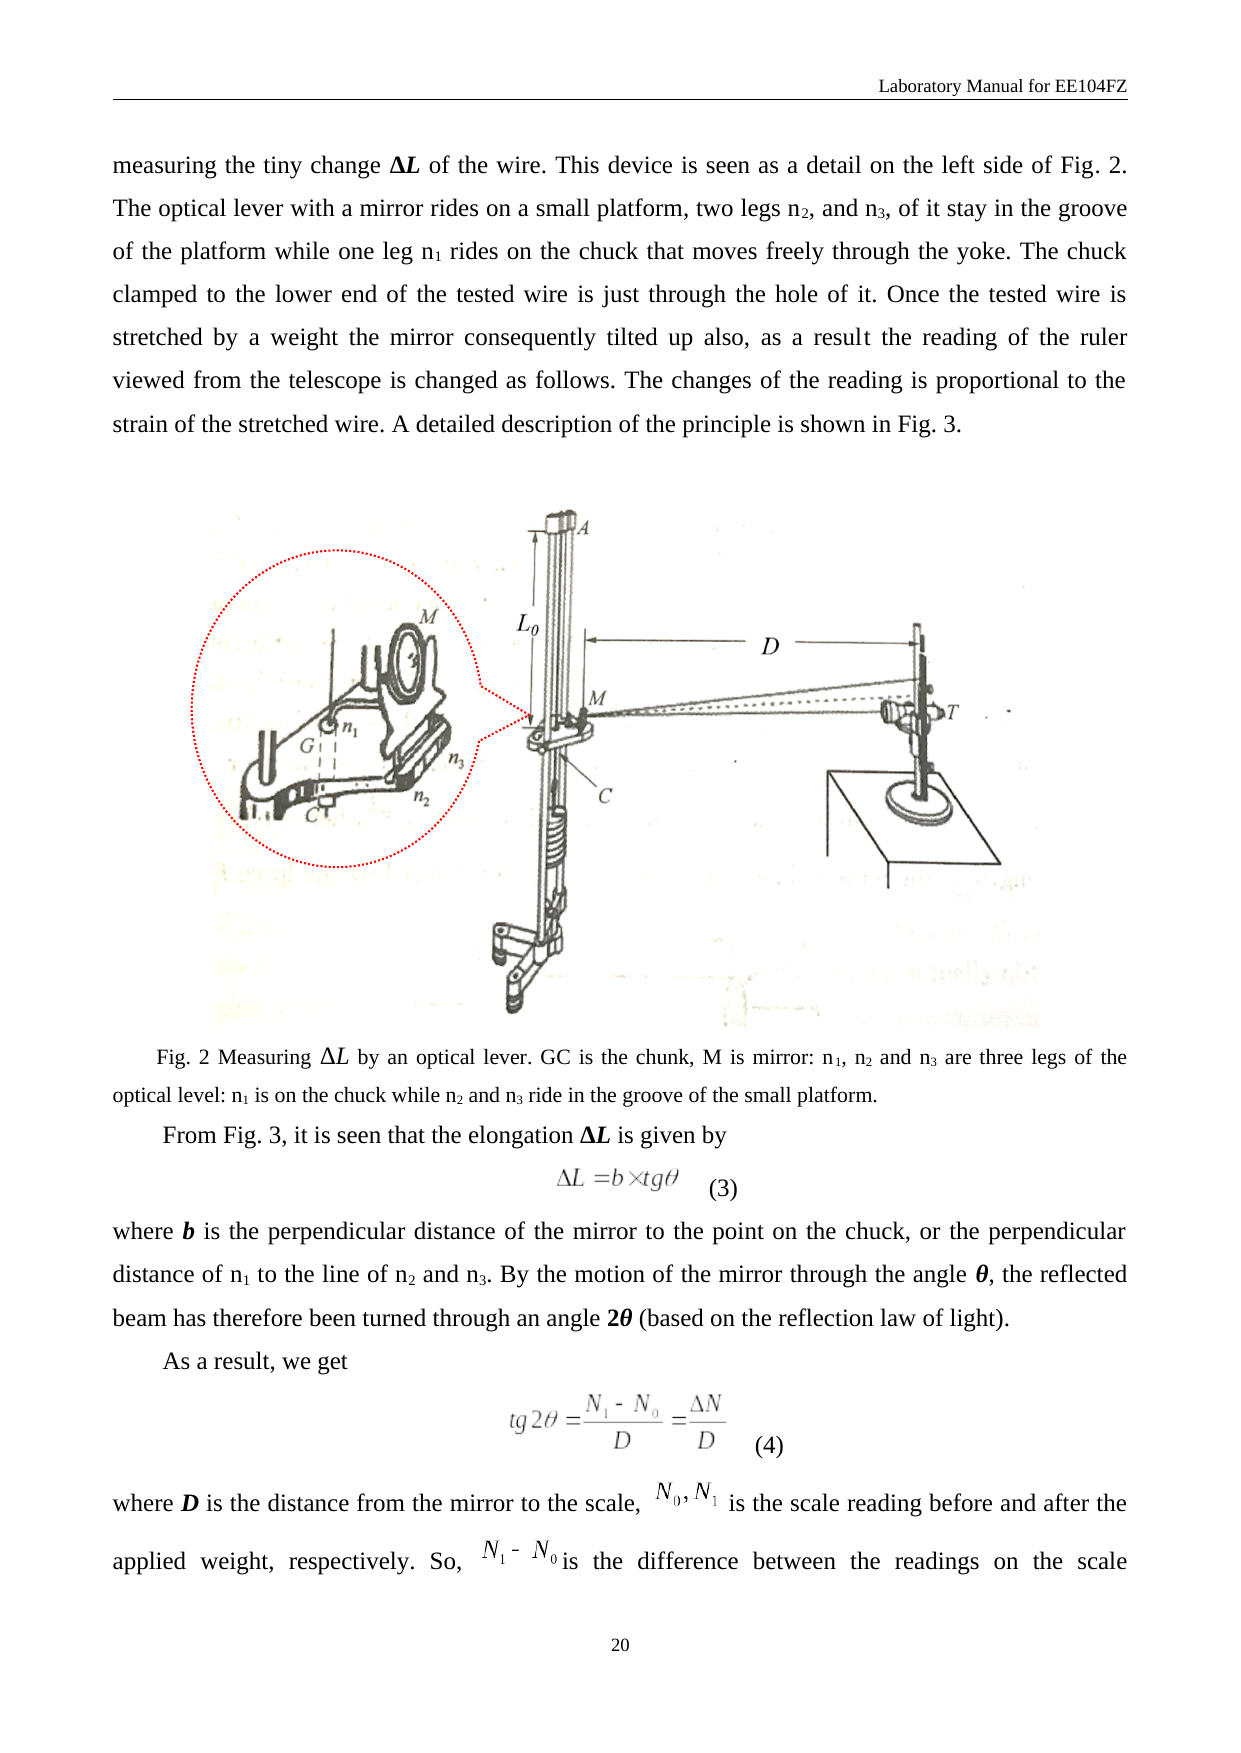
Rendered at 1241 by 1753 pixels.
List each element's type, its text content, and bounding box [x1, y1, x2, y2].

text As a result, we get [112, 1346, 1128, 1374]
text where b is the perpendicular distance of the mirror to the point on the chuck, or the perpendicular distance of n1 to the line of n2 and n3. By the motion of the mirror through the angle θ, the reflected beam has therefore been turned through an angle 2θ (based on the reflection law of light). [112, 1216, 1128, 1331]
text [112, 150, 1128, 437]
text (4) [112, 1389, 1128, 1459]
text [112, 1474, 1128, 1575]
text (3) [112, 1163, 1128, 1202]
text Fig. 2 Measuring ΔL by an optical lever. GC is the chunk, M is mirror: n1, n2 and n3 are three legs of the optical level: n1 is on the chuck while n2 and n3 ride in the groove of the small platform. [112, 1041, 1128, 1107]
text From Fig. 3, it is seen that the elongation ΔL is given by [112, 1120, 1128, 1149]
picture [212, 495, 1040, 1027]
